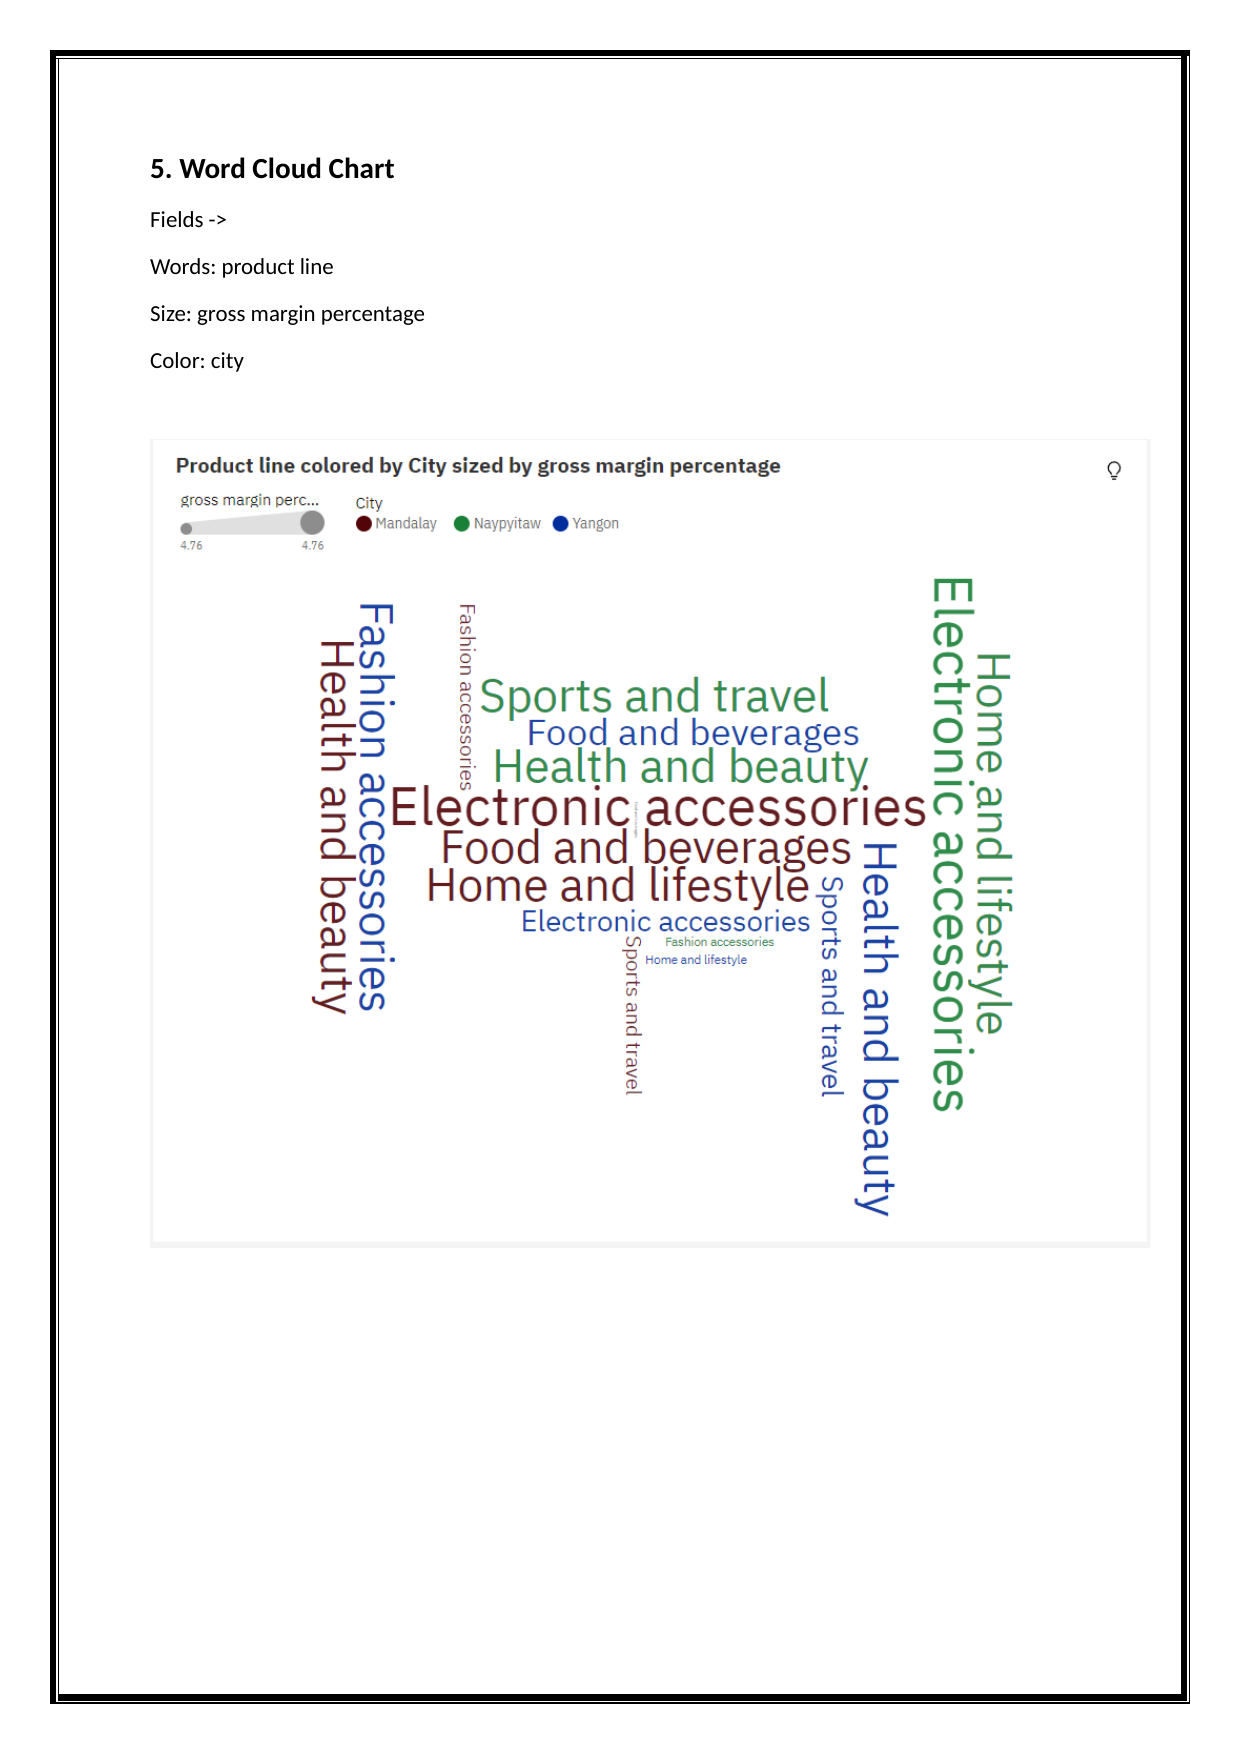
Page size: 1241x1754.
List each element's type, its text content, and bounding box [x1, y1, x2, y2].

picture [150, 439, 1151, 1248]
text Fields -> [150, 205, 1090, 233]
text Size: gross margin percentage [150, 299, 1090, 327]
text 5. Word Cloud Chart [150, 150, 1090, 186]
text Words: product line [150, 252, 1090, 280]
text Color: city [150, 346, 1090, 374]
